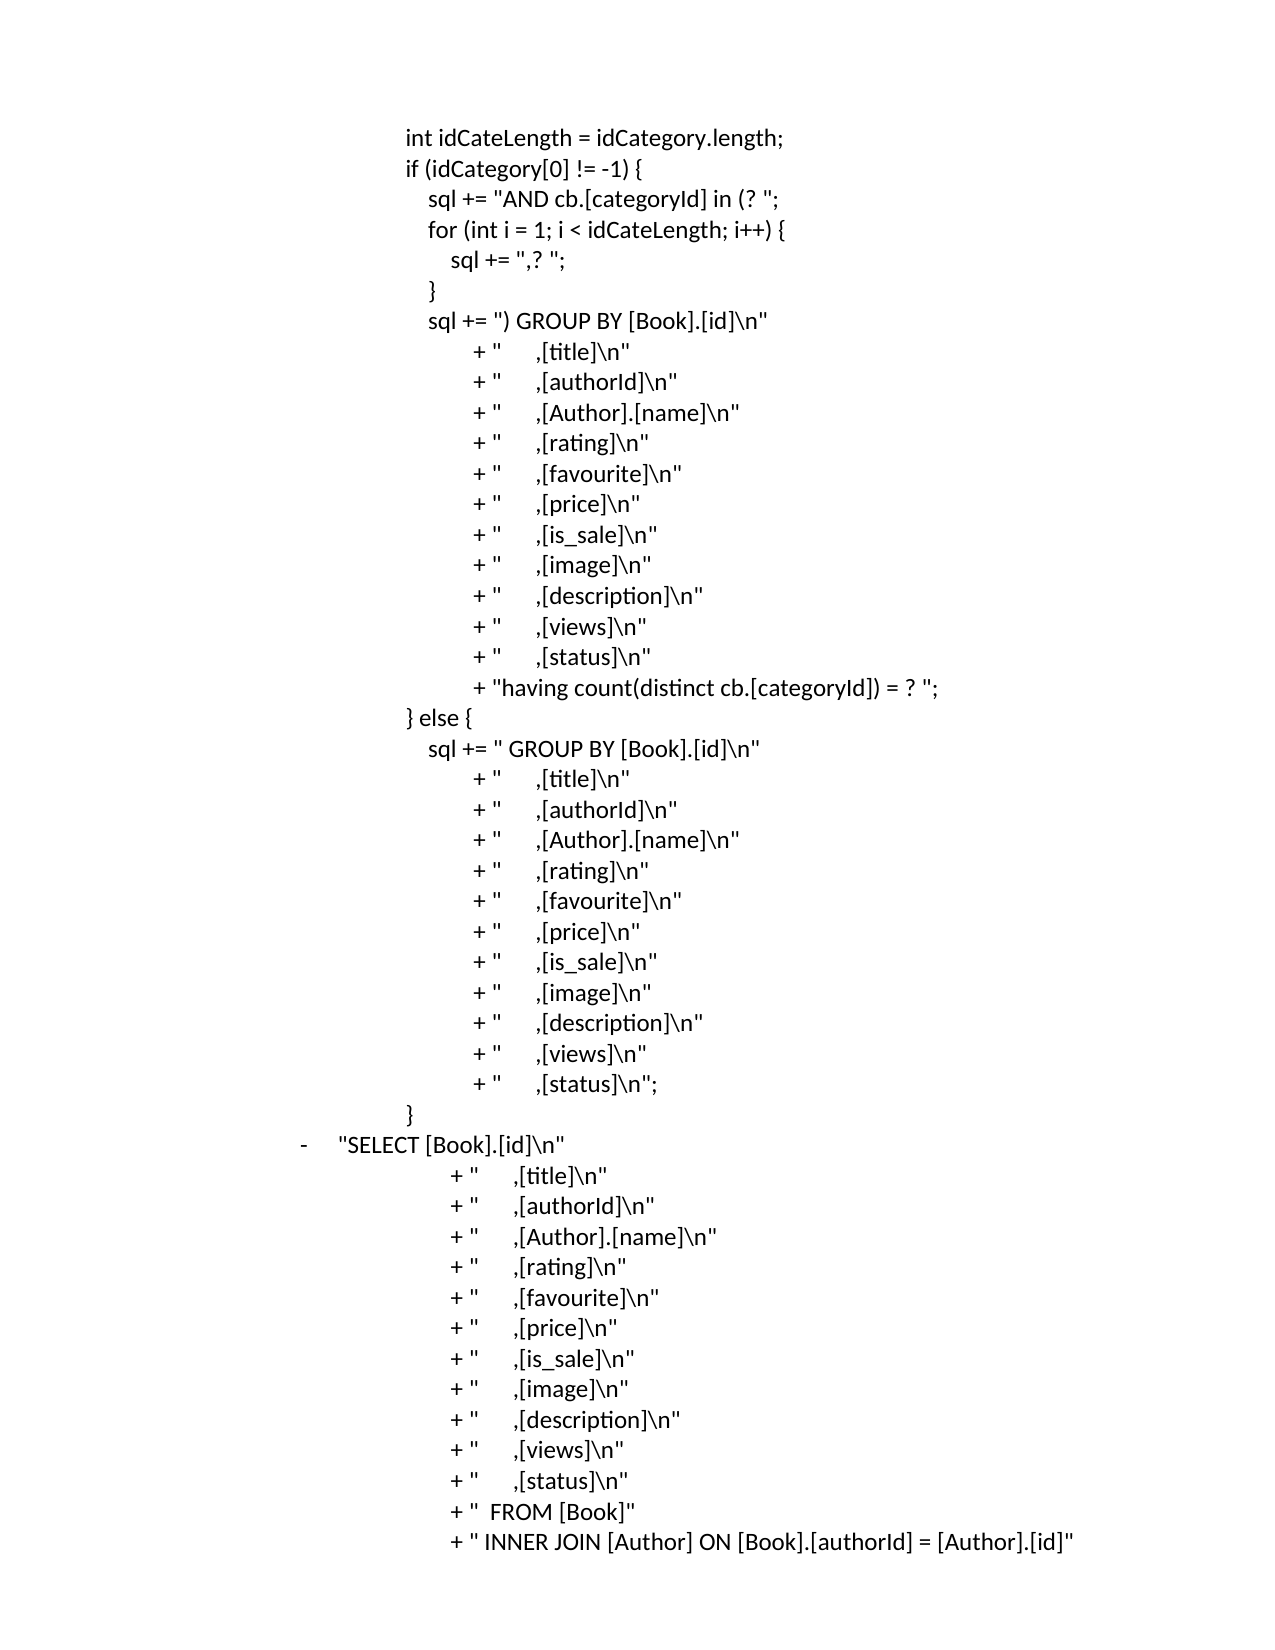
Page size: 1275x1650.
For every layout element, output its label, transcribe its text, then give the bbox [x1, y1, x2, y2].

text } [337, 275, 1125, 305]
text + " ,[title]\n" [337, 1160, 1125, 1191]
text + " ,[authorId]\n" [337, 794, 1125, 824]
text + " ,[rating]\n" [337, 1252, 1125, 1282]
text + " ,[rating]\n" [337, 427, 1125, 458]
text + " ,[description]\n" [337, 1007, 1125, 1038]
text + " ,[image]\n" [337, 977, 1125, 1007]
text + " FROM [Book]" [337, 1496, 1125, 1526]
text } else { [337, 702, 1125, 733]
text + " ,[price]\n" [337, 916, 1125, 946]
text + " ,[image]\n" [337, 549, 1125, 580]
text + " ,[authorId]\n" [337, 366, 1125, 397]
text + " ,[price]\n" [337, 1313, 1125, 1343]
text + " ,[status]\n" [337, 641, 1125, 672]
text if (idCategory[0] != -1) { [337, 153, 1125, 183]
text + " INNER JOIN [Author] ON [Book].[authorId] = [Author].[id]" [337, 1526, 1125, 1557]
text } [337, 1099, 1125, 1129]
text sql += " GROUP BY [Book].[id]\n" [337, 733, 1125, 763]
text + " ,[image]\n" [337, 1374, 1125, 1404]
text + " ,[rating]\n" [337, 855, 1125, 885]
text for (int i = 1; i < idCateLength; i++) { [337, 214, 1125, 244]
text + " ,[favourite]\n" [337, 458, 1125, 488]
text sql += "AND cb.[categoryId] in (? "; [337, 183, 1125, 214]
text + " ,[authorId]\n" [337, 1191, 1125, 1221]
text + " ,[price]\n" [337, 488, 1125, 519]
text + " ,[Author].[name]\n" [337, 397, 1125, 427]
text sql += ",? "; [337, 244, 1125, 275]
text int idCateLength = idCategory.length; [337, 122, 1125, 153]
text + " ,[description]\n" [337, 1404, 1125, 1435]
list "SELECT [Book].[id]\n" [300, 1129, 1125, 1160]
text + " ,[Author].[name]\n" [337, 824, 1125, 855]
text sql += ") GROUP BY [Book].[id]\n" [337, 305, 1125, 336]
text + " ,[views]\n" [337, 1435, 1125, 1465]
text + " ,[favourite]\n" [337, 885, 1125, 916]
text + " ,[status]\n"; [337, 1068, 1125, 1099]
text + " ,[is_sale]\n" [337, 519, 1125, 549]
text + " ,[title]\n" [337, 336, 1125, 366]
text + " ,[status]\n" [337, 1465, 1125, 1496]
text + " ,[views]\n" [337, 1038, 1125, 1068]
text + " ,[Author].[name]\n" [337, 1221, 1125, 1252]
text + " ,[description]\n" [337, 580, 1125, 611]
text + "having count(distinct cb.[categoryId]) = ? "; [337, 672, 1125, 702]
text + " ,[is_sale]\n" [337, 946, 1125, 977]
text + " ,[views]\n" [337, 611, 1125, 641]
text + " ,[title]\n" [337, 763, 1125, 794]
text + " ,[is_sale]\n" [337, 1343, 1125, 1374]
text + " ,[favourite]\n" [337, 1282, 1125, 1313]
